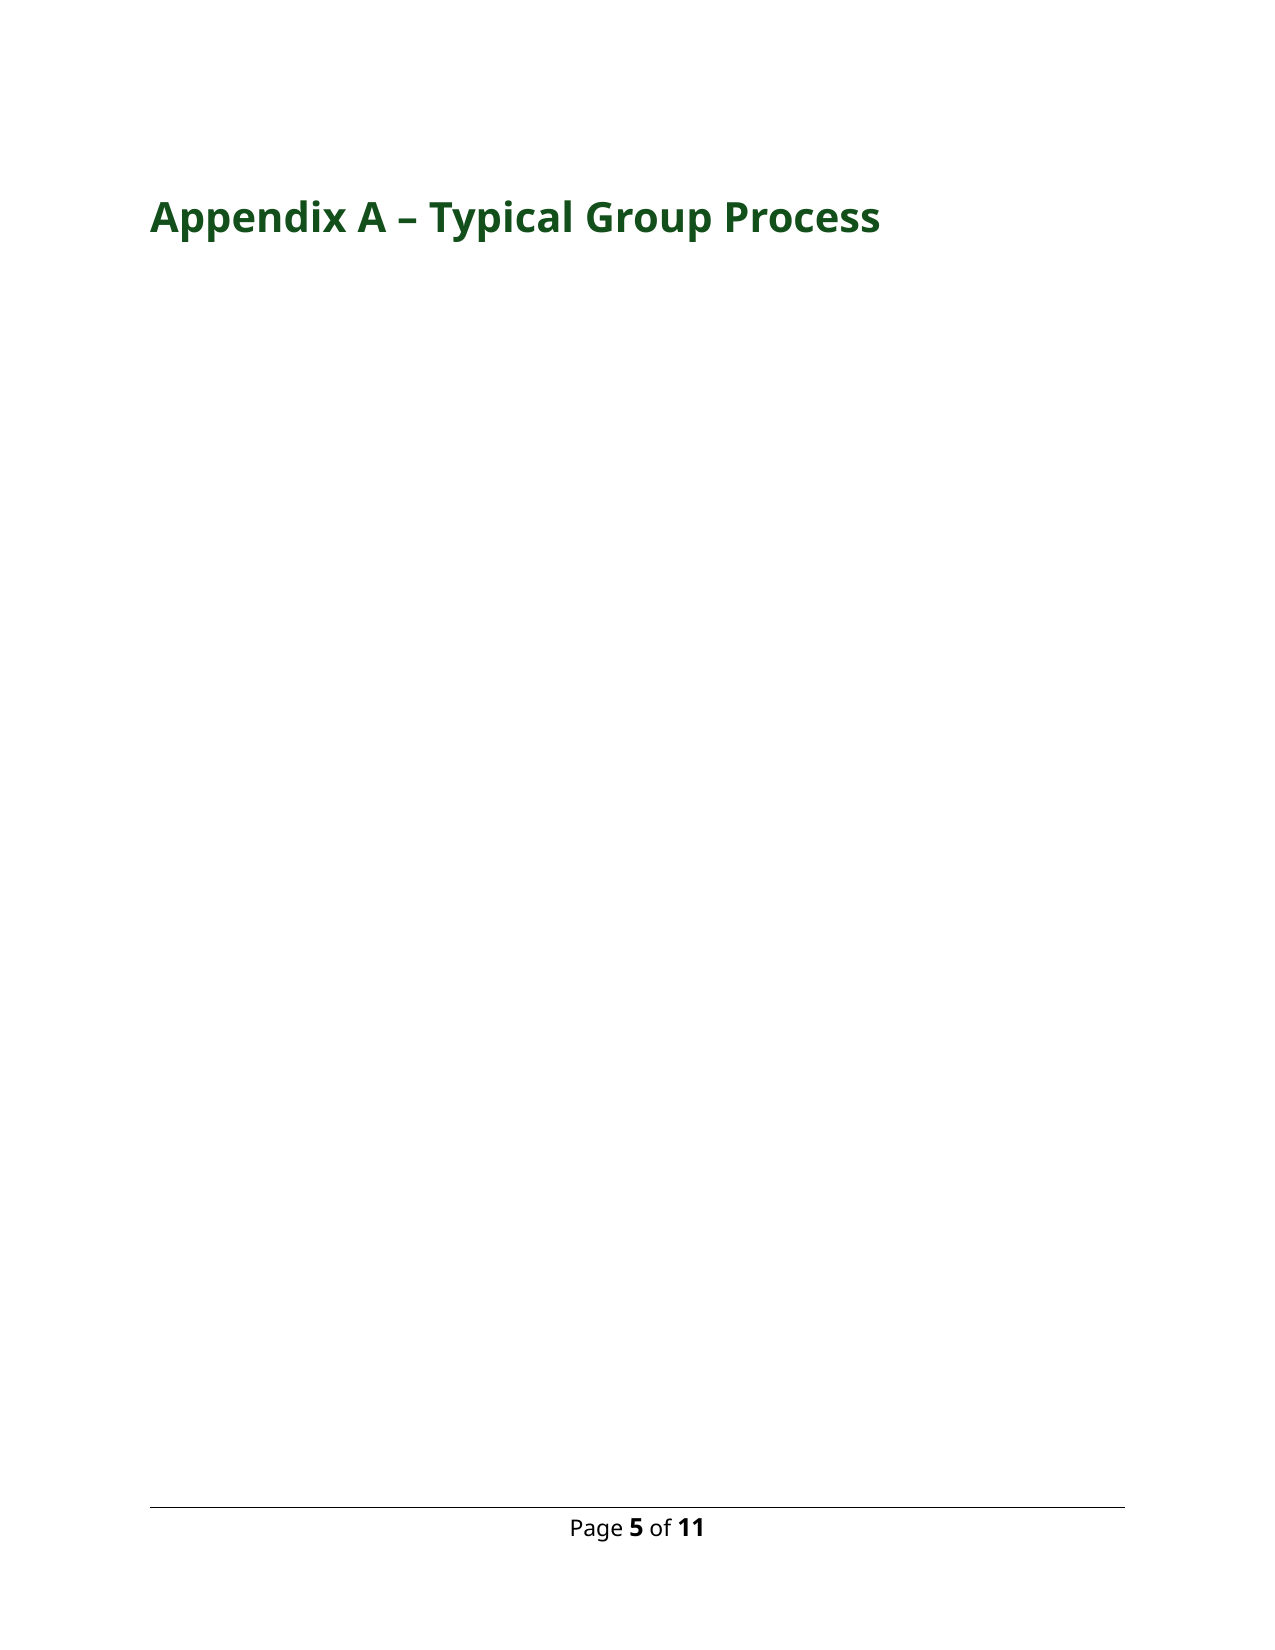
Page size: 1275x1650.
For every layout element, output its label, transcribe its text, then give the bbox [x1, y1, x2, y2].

subtitle Appendix A – Typical Group Process [150, 187, 1125, 244]
